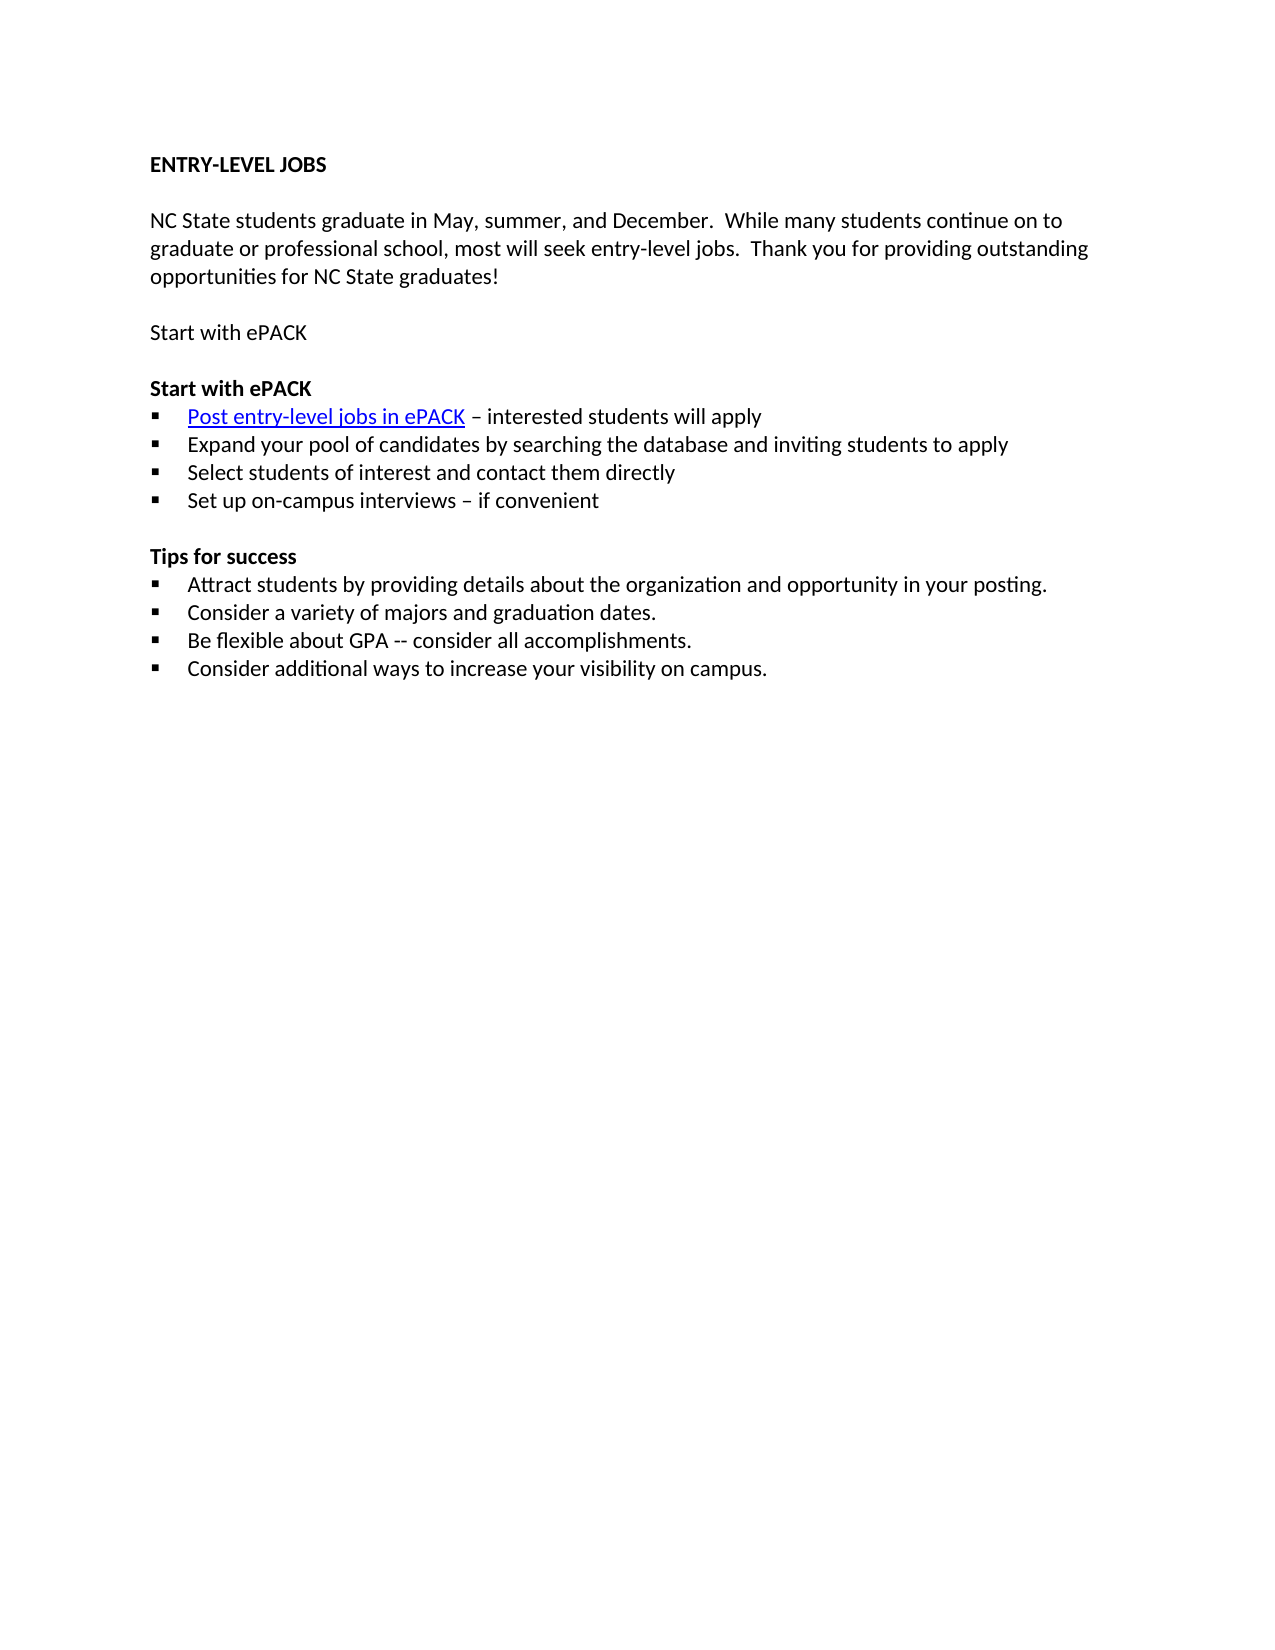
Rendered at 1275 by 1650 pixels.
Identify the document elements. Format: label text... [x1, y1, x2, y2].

list Select students of interest and contact them directly [150, 458, 1125, 486]
list Post entry-level jobs in ePACK – interested students will apply [150, 402, 1125, 430]
list Expand your pool of candidates by searching the database and inviting students to apply [150, 430, 1125, 458]
text ENTRY-LEVEL JOBS [150, 150, 1125, 178]
list Attract students by providing details about the organization and opportunity in your posting. [150, 570, 1125, 598]
list Consider additional ways to increase your visibility on campus. [150, 654, 1125, 682]
text Tips for success [150, 542, 1125, 570]
list Consider a variety of majors and graduation dates. [150, 598, 1125, 626]
text Start with ePACK [150, 374, 1125, 402]
text NC State students graduate in May, summer, and December. While many students continue on to graduate or professional school, most will seek entry-level jobs. Thank you for providing outstanding opportunities for NC State graduates! [150, 206, 1125, 290]
list Set up on-campus interviews – if convenient [150, 486, 1125, 514]
list Be flexible about GPA -- consider all accomplishments. [150, 626, 1125, 654]
text Start with ePACK [150, 318, 1125, 346]
